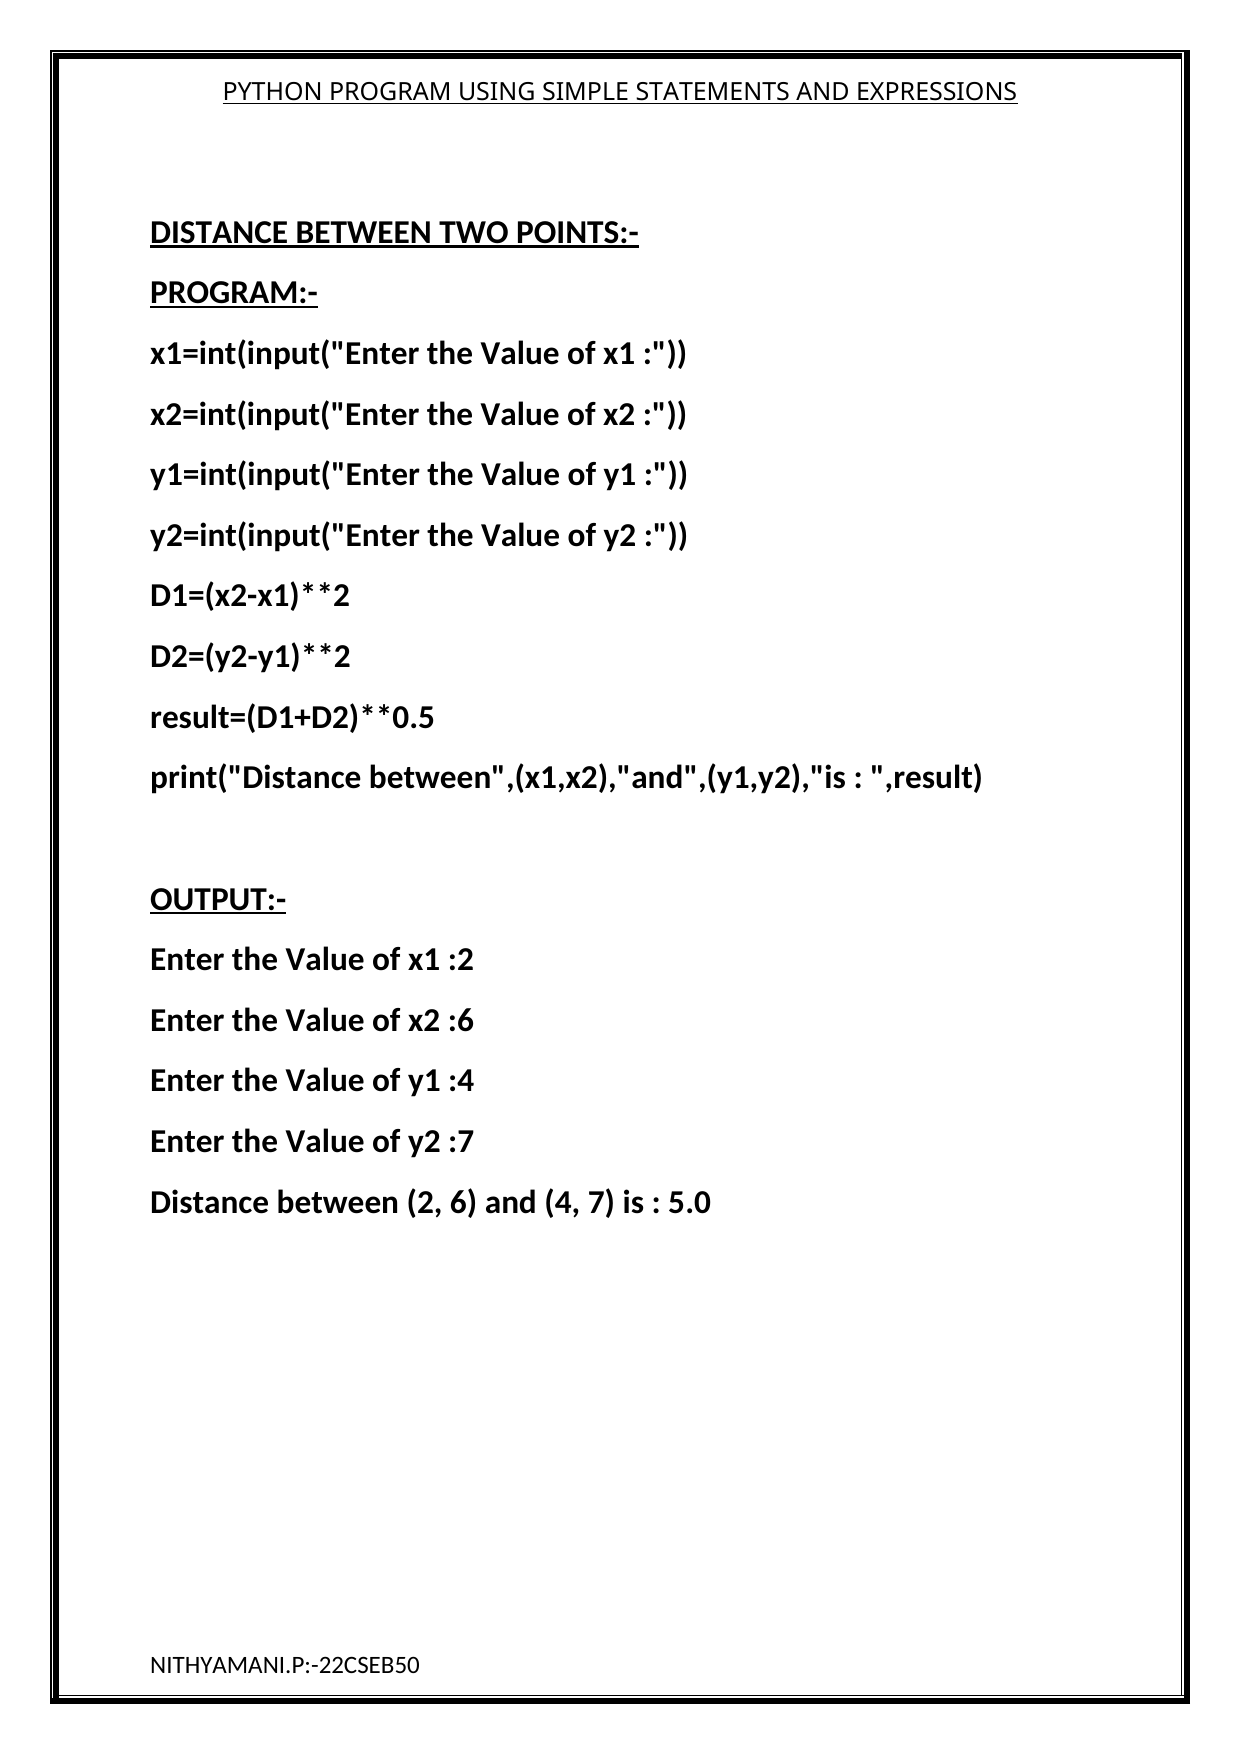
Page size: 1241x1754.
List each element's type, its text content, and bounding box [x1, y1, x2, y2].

text PROGRAM:- [150, 271, 1090, 312]
text OUTPUT:- [150, 877, 1090, 918]
text y2=int(input("Enter the Value of y2 :")) [150, 514, 1090, 554]
text DISTANCE BETWEEN TWO POINTS:- [150, 211, 1090, 251]
text print("Distance between",(x1,x2),"and",(y1,y2),"is : ",result) [150, 756, 1090, 797]
text Enter the Value of x2 :6 [150, 999, 1090, 1039]
text Enter the Value of y2 :7 [150, 1120, 1090, 1161]
text Enter the Value of y1 :4 [150, 1059, 1090, 1100]
text Enter the Value of x1 :2 [150, 938, 1090, 979]
text D1=(x2-x1)**2 [150, 574, 1090, 615]
text x1=int(input("Enter the Value of x1 :")) [150, 332, 1090, 373]
text x2=int(input("Enter the Value of x2 :")) [150, 392, 1090, 433]
text y1=int(input("Enter the Value of y1 :")) [150, 453, 1090, 494]
text D2=(y2-y1)**2 [150, 635, 1090, 676]
text Distance between (2, 6) and (4, 7) is : 5.0 [150, 1181, 1090, 1221]
text result=(D1+D2)**0.5 [150, 696, 1090, 736]
